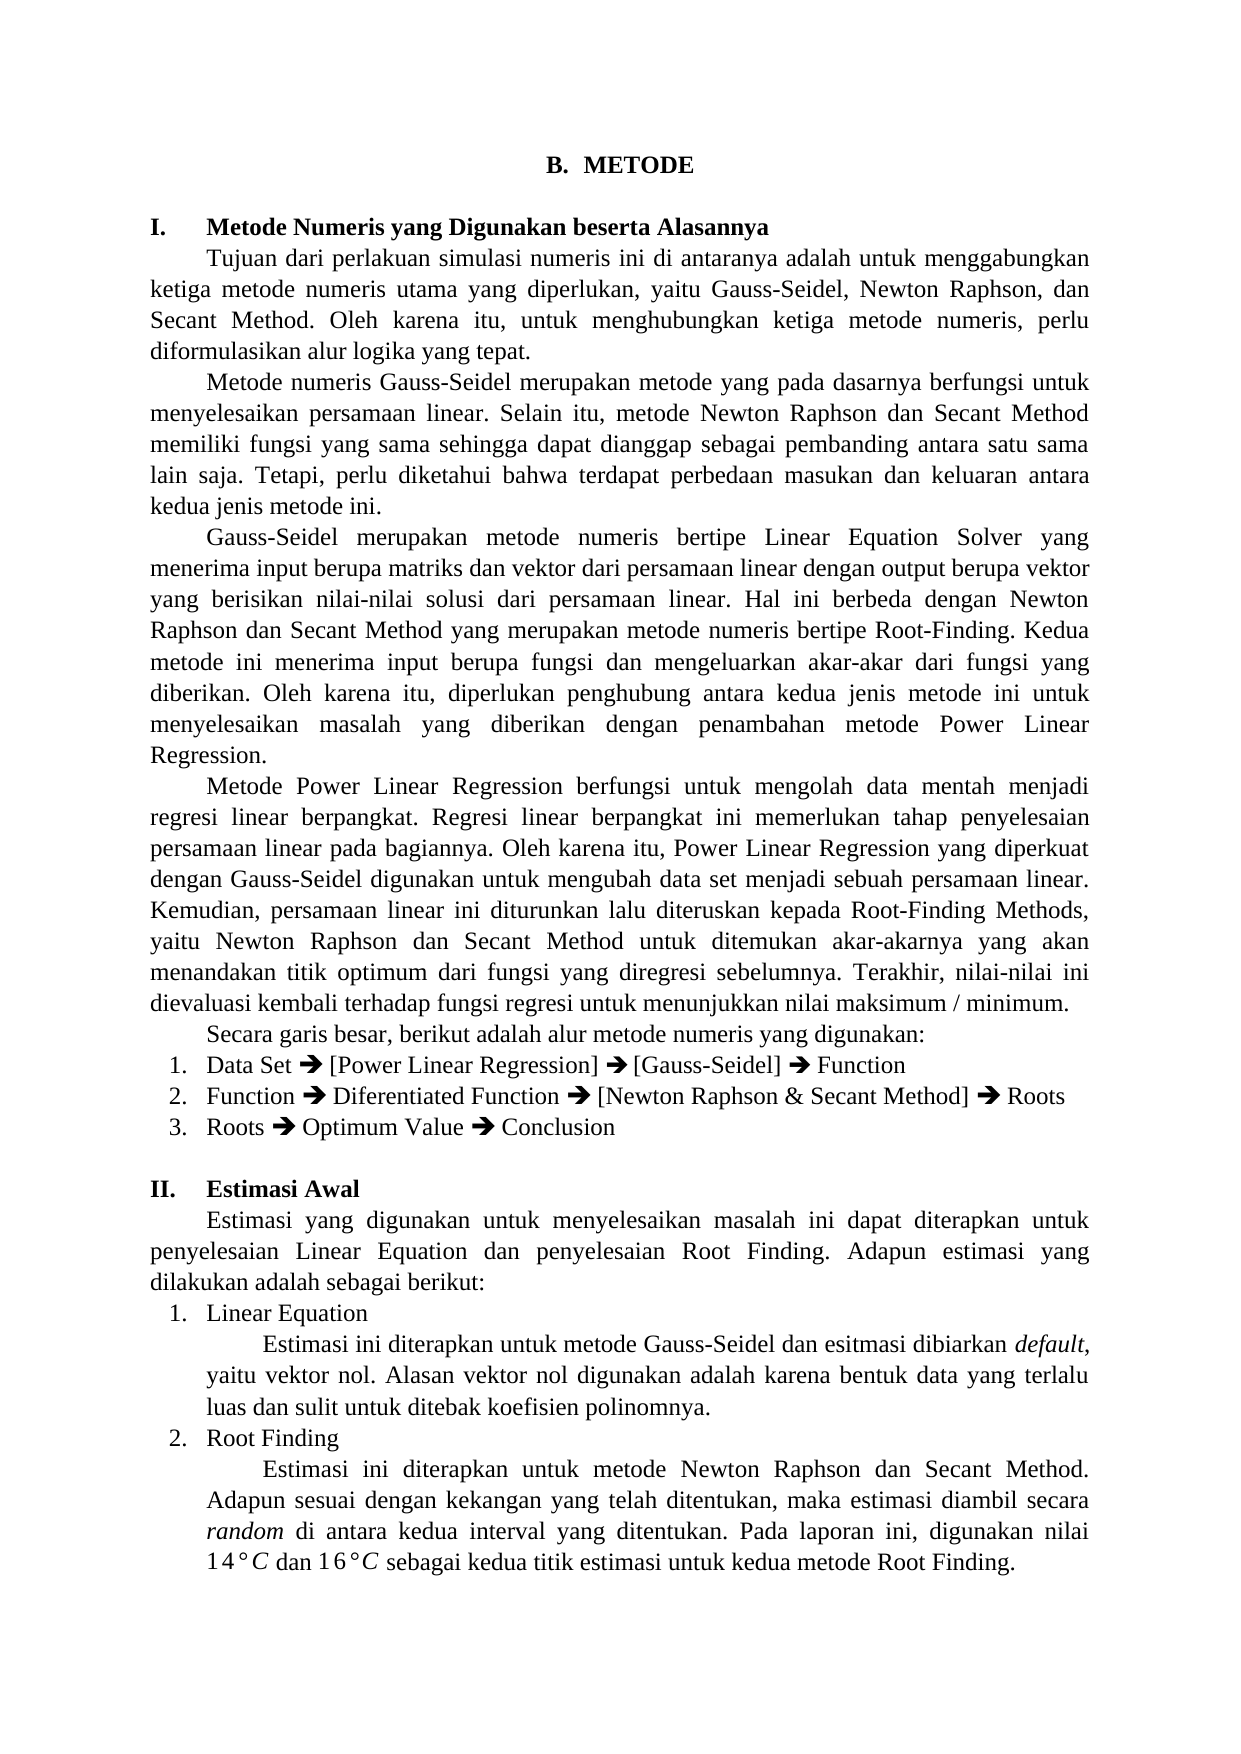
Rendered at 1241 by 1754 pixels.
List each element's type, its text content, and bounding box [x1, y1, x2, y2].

text Metode numeris Gauss-Seidel merupakan metode yang pada dasarnya berfungsi untuk menyelesaikan persamaan linear. Selain itu, metode Newton Raphson dan Secant Method memiliki fungsi yang sama sehingga dapat dianggap sebagai pembanding antara satu sama lain saja. Tetapi, perlu diketahui bahwa terdapat perbedaan masukan dan keluaran antara kedua jenis metode ini. [150, 367, 1090, 520]
list Linear Equation [169, 1298, 1090, 1327]
list Metode Numeris yang Digunakan beserta Alasannya [150, 212, 1090, 241]
text Secara garis besar, berikut adalah alur metode numeris yang digunakan: [150, 1019, 1090, 1048]
list Data Set [Power Linear Regression] [Gauss-Seidel] Function [169, 1050, 1090, 1079]
list Estimasi ini diterapkan untuk metode Newton Raphson dan Secant Method. Adapun sesuai dengan kekangan yang telah ditentukan, maka estimasi diambil secara random di antara kedua interval yang ditentukan. Pada laporan ini, digunakan nilai dan sebagai kedua titik estimasi untuk kedua metode Root Finding. [206, 1454, 1090, 1576]
text Metode Power Linear Regression berfungsi untuk mengolah data mentah menjadi regresi linear berpangkat. Regresi linear berpangkat ini memerlukan tahap penyelesaian persamaan linear pada bagiannya. Oleh karena itu, Power Linear Regression yang diperkuat dengan Gauss-Seidel digunakan untuk mengubah data set menjadi sebuah persamaan linear. Kemudian, persamaan linear ini diturunkan lalu diteruskan kepada Root-Finding Methods, yaitu Newton Raphson dan Secant Method untuk ditemukan akar-akarnya yang akan menandakan titik optimum dari fungsi yang diregresi sebelumnya. Terakhir, nilai-nilai ini dievaluasi kembali terhadap fungsi regresi untuk menunjukkan nilai maksimum / minimum. [150, 771, 1090, 1017]
text Tujuan dari perlakuan simulasi numeris ini di antaranya adalah untuk menggabungkan ketiga metode numeris utama yang diperlukan, yaitu Gauss-Seidel, Newton Raphson, dan Secant Method. Oleh karena itu, untuk menghubungkan ketiga metode numeris, perlu diformulasikan alur logika yang tepat. [150, 243, 1090, 365]
text Estimasi ini diterapkan untuk metode Gauss-Seidel dan esitmasi dibiarkan default, yaitu vektor nol. Alasan vektor nol digunakan adalah karena bentuk data yang terlalu luas dan sulit untuk ditebak koefisien polinomnya. [206, 1329, 1090, 1420]
list Root Finding [169, 1423, 1090, 1451]
list Roots Optimum Value Conclusion [169, 1112, 1090, 1141]
list Function Diferentiated Function [Newton Raphson & Secant Method] Roots [169, 1081, 1090, 1110]
text Gauss-Seidel merupakan metode numeris bertipe Linear Equation Solver yang menerima input berupa matriks dan vektor dari persamaan linear dengan output berupa vektor yang berisikan nilai-nilai solusi dari persamaan linear. Hal ini berbeda dengan Newton Raphson dan Secant Method yang merupakan metode numeris bertipe Root-Finding. Kedua metode ini menerima input berupa fungsi dan mengeluarkan akar-akar dari fungsi yang diberikan. Oleh karena itu, diperlukan penghubung antara kedua jenis metode ini untuk menyelesaikan masalah yang diberikan dengan penambahan metode Power Linear Regression. [150, 522, 1090, 768]
list METODE [150, 150, 1090, 179]
list Estimasi Awal [150, 1174, 1090, 1203]
text Estimasi yang digunakan untuk menyelesaikan masalah ini dapat diterapkan untuk penyelesaian Linear Equation dan penyelesaian Root Finding. Adapun estimasi yang dilakukan adalah sebagai berikut: [150, 1205, 1090, 1296]
